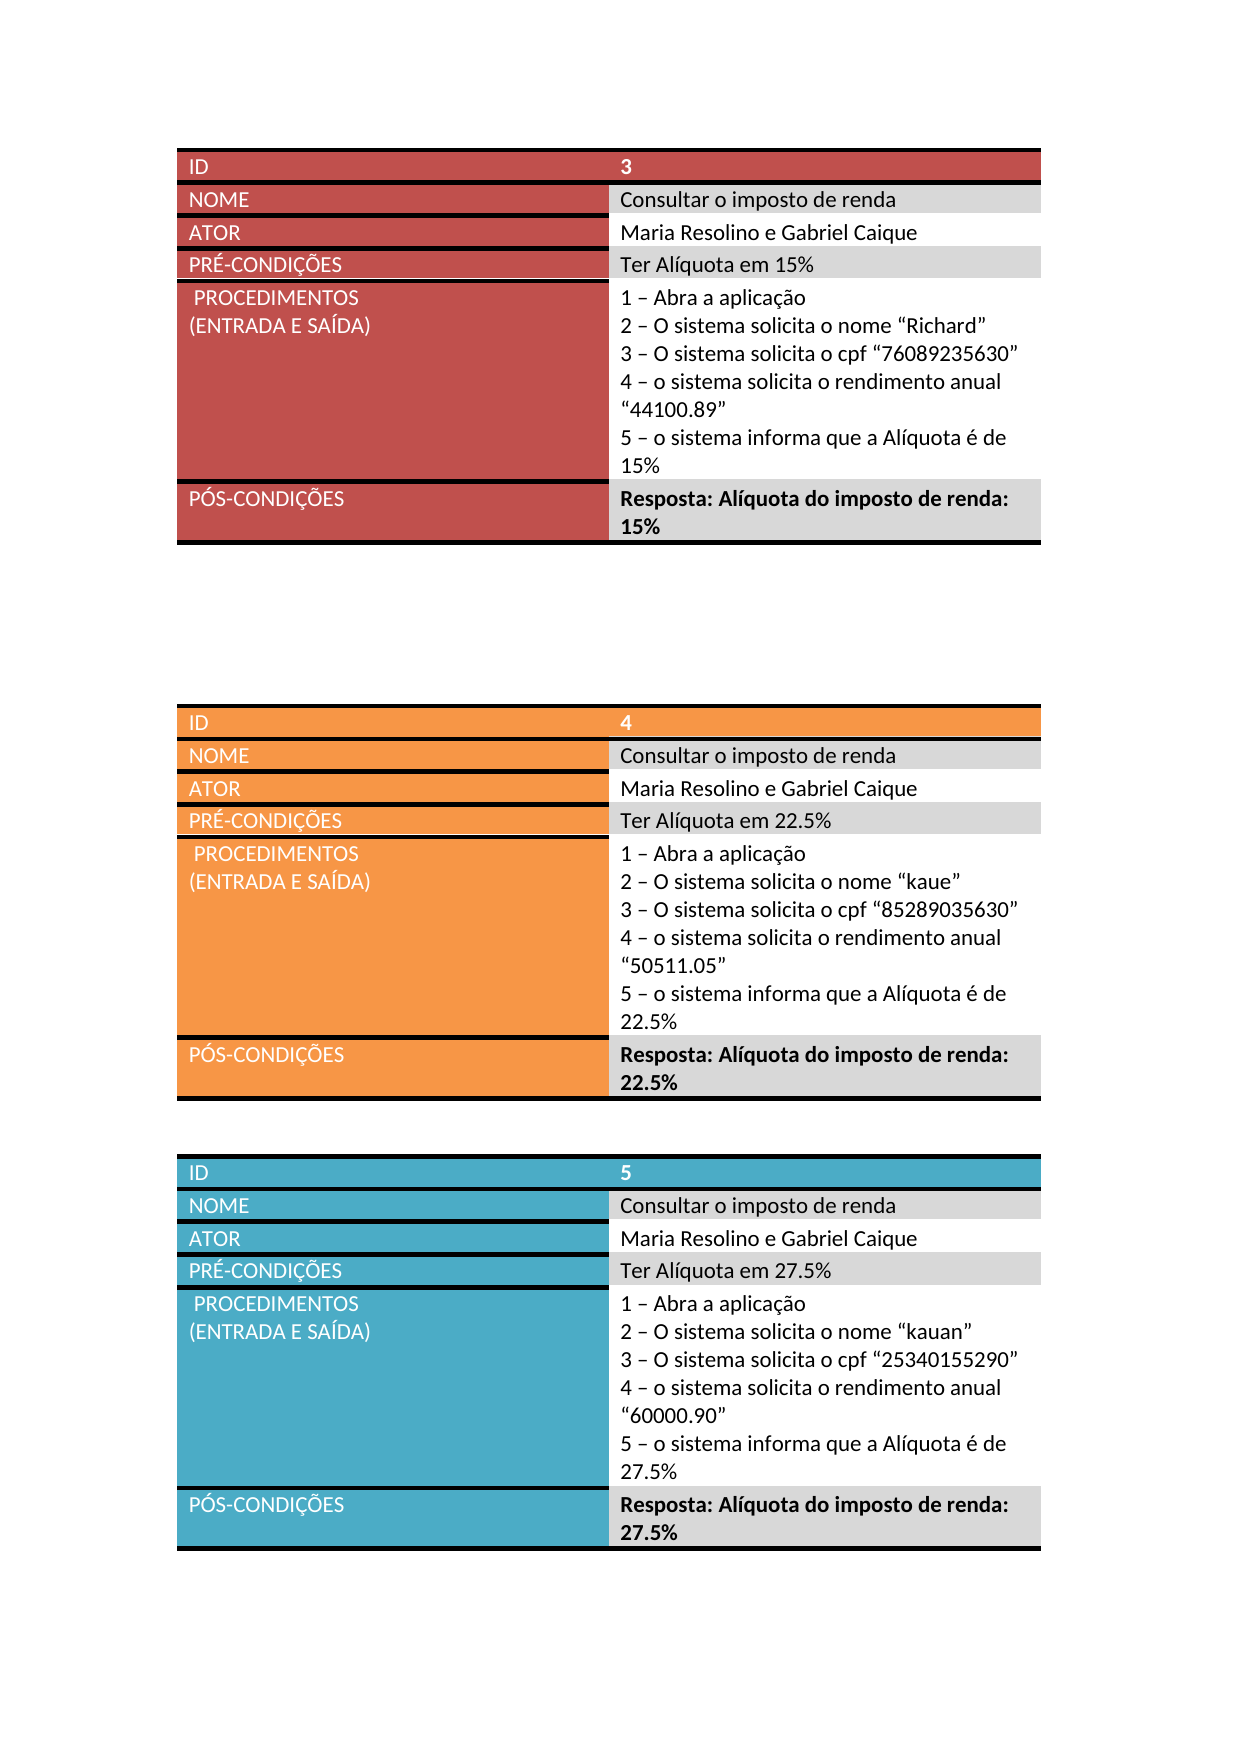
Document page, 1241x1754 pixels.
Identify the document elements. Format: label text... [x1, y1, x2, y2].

table_cell Consultar o imposto de renda [609, 1191, 1041, 1219]
table_cell Ter Alíquota em 15% [609, 246, 1041, 278]
table_cell PROCEDIMENTOS (ENTRADA E SAÍDA) [177, 839, 609, 1035]
table_cell Resposta: Alíquota do imposto de renda: 27.5% [609, 1486, 1041, 1546]
table_cell Resposta: Alíquota do imposto de renda: 15% [609, 479, 1041, 540]
table_header ID [177, 708, 609, 736]
table_cell Maria Resolino e Gabriel Caique [609, 769, 1041, 802]
table_cell PRÉ-CONDIÇÕES [177, 251, 609, 278]
table_cell Consultar o imposto de renda [609, 741, 1041, 769]
table_cell Maria Resolino e Gabriel Caique [609, 213, 1041, 246]
table_cell NOME [177, 185, 609, 213]
table_cell PRÉ-CONDIÇÕES [177, 807, 609, 834]
table_cell PROCEDIMENTOS (ENTRADA E SAÍDA) [177, 283, 609, 479]
table_cell PÓS-CONDIÇÕES [177, 484, 609, 540]
table_cell 1 – Abra a aplicação 2 – O sistema solicita o nome “Richard” 3 – O sistema solicita o cpf “76089235630” 4 – o sistema solicita o rendimento anual “44100.89” 5 – o sistema informa que a Alíquota é de 15% [609, 279, 1041, 479]
table_cell PÓS-CONDIÇÕES [177, 1490, 609, 1546]
table_header ID [177, 1159, 609, 1187]
table_cell PROCEDIMENTOS (ENTRADA E SAÍDA) [177, 1290, 609, 1486]
table_cell ATOR [177, 1224, 609, 1252]
table_cell 1 – Abra a aplicação 2 – O sistema solicita o nome “kaue” 3 – O sistema solicita o cpf “85289035630” 4 – o sistema solicita o rendimento anual “50511.05” 5 – o sistema informa que a Alíquota é de 22.5% [609, 835, 1041, 1035]
table_cell NOME [177, 741, 609, 769]
table_header 3 [609, 152, 1041, 180]
table_cell Ter Alíquota em 22.5% [609, 802, 1041, 834]
table_cell ATOR [177, 218, 609, 246]
table_cell PÓS-CONDIÇÕES [177, 1040, 609, 1096]
table_cell Ter Alíquota em 27.5% [609, 1252, 1041, 1285]
table_cell Maria Resolino e Gabriel Caique [609, 1219, 1041, 1252]
table_header 5 [609, 1159, 1041, 1187]
table_cell ATOR [177, 774, 609, 802]
table_cell 1 – Abra a aplicação 2 – O sistema solicita o nome “kauan” 3 – O sistema solicita o cpf “25340155290” 4 – o sistema solicita o rendimento anual “60000.90” 5 – o sistema informa que a Alíquota é de 27.5% [609, 1285, 1041, 1486]
table_cell PRÉ-CONDIÇÕES [177, 1257, 609, 1285]
table_header 4 [609, 708, 1041, 736]
table_header ID [177, 152, 609, 180]
table_cell Resposta: Alíquota do imposto de renda: 22.5% [609, 1035, 1041, 1096]
table_cell Consultar o imposto de renda [609, 185, 1041, 213]
table_cell NOME [177, 1191, 609, 1219]
